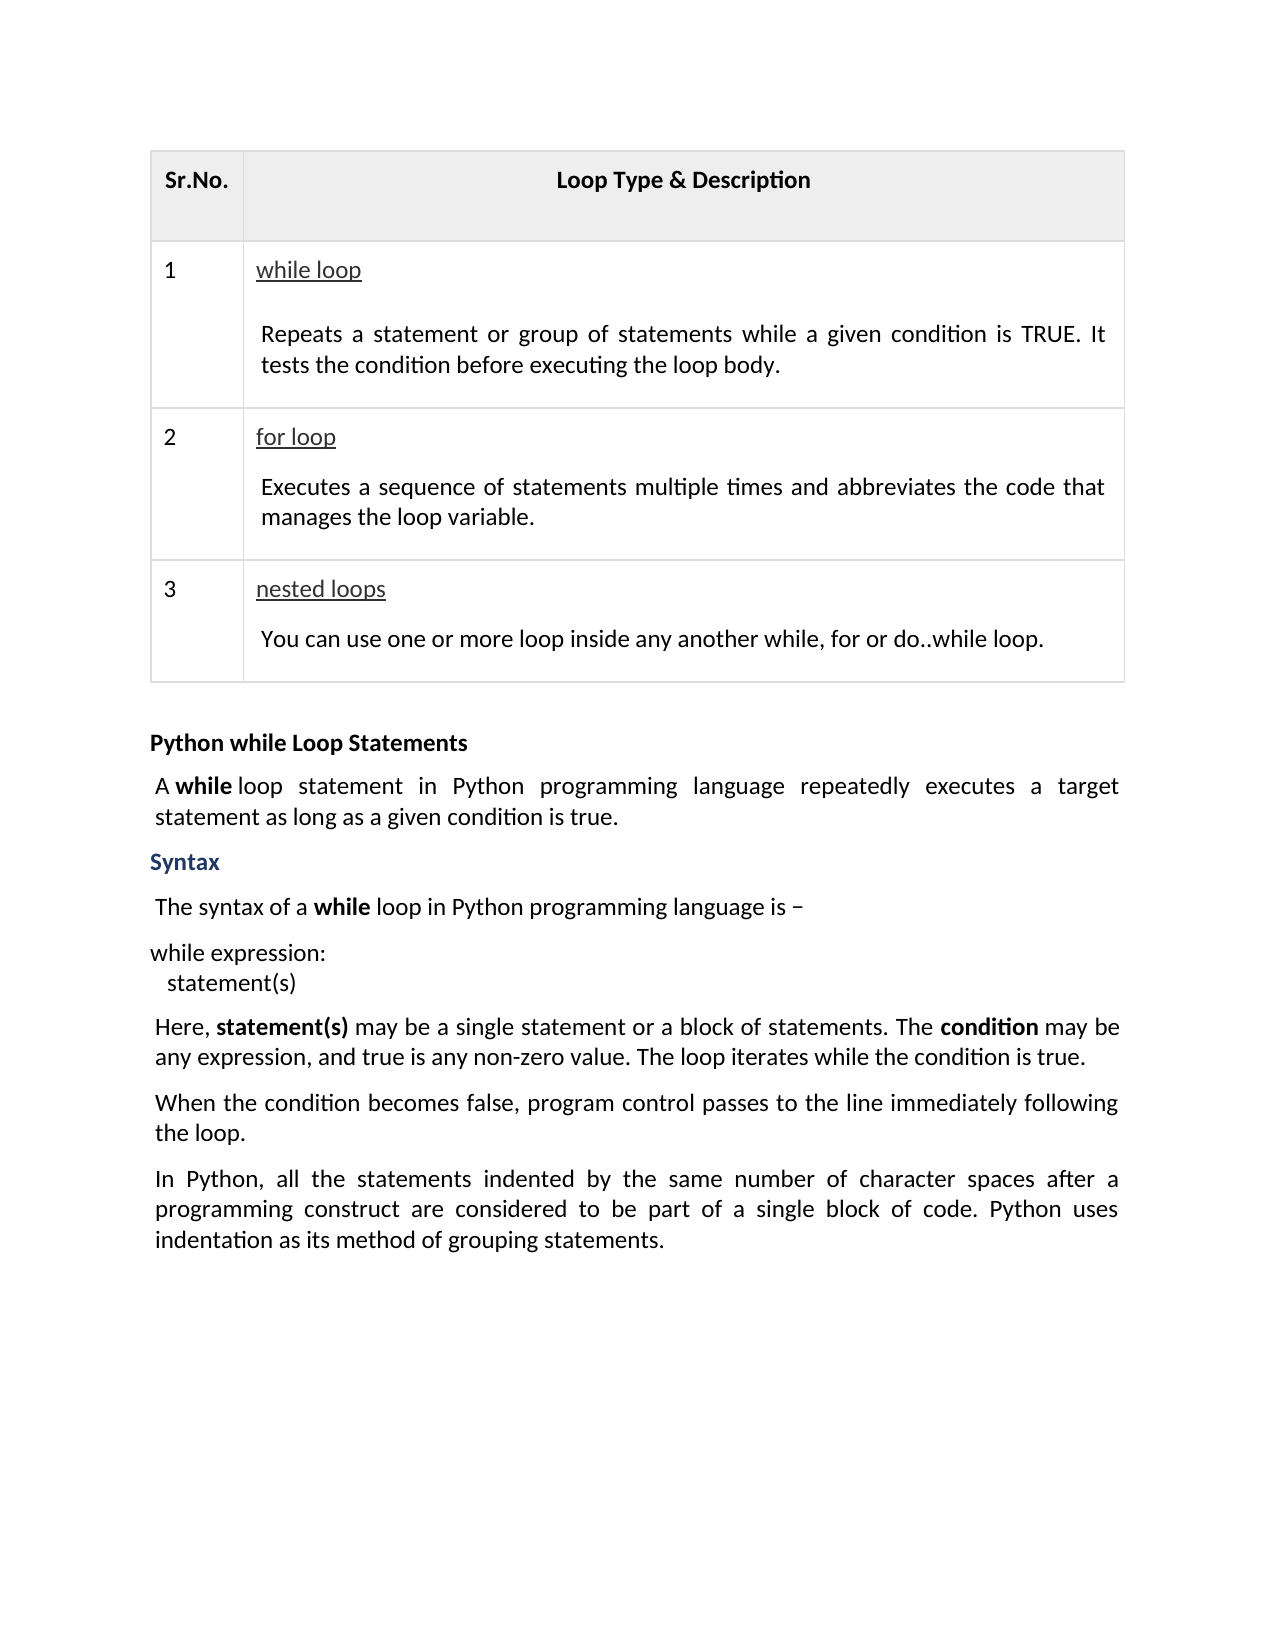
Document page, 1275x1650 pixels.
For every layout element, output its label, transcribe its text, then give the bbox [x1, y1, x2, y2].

text In Python, all the statements indented by the same number of character spaces after a programming construct are considered to be part of a single block of code. Python uses indentation as its method of grouping statements. [155, 1163, 1120, 1254]
table_cell 3 [152, 561, 243, 681]
text Here, statement(s) may be a single statement or a block of statements. The condition may be any expression, and true is any non-zero value. The loop iterates while the condition is true. [155, 1011, 1120, 1072]
table_cell 2 [152, 409, 243, 559]
table_cell while loop Repeats a statement or group of statements while a given condition is TRUE. It tests the condition before executing the loop body. [244, 242, 1124, 407]
table_header Loop Type & Description [244, 152, 1124, 240]
subtitle Python while Loop Statements [150, 720, 1125, 758]
text When the condition becomes false, program control passes to the line immediately following the loop. [155, 1087, 1120, 1148]
text The syntax of a while loop in Python programming language is − [155, 892, 1120, 922]
table_cell nested loops You can use one or more loop inside any another while, for or do..while loop. [244, 561, 1124, 681]
text A while loop statement in Python programming language repeatedly executes a target statement as long as a given condition is true. [155, 770, 1120, 831]
subtitle Syntax [150, 846, 1125, 877]
text statement(s) [150, 968, 1125, 998]
text while expression: [150, 937, 1125, 968]
table_cell 1 [152, 242, 243, 407]
table_header Sr.No. [152, 152, 243, 240]
table_cell for loop Executes a sequence of statements multiple times and abbreviates the code that manages the loop variable. [244, 409, 1124, 559]
